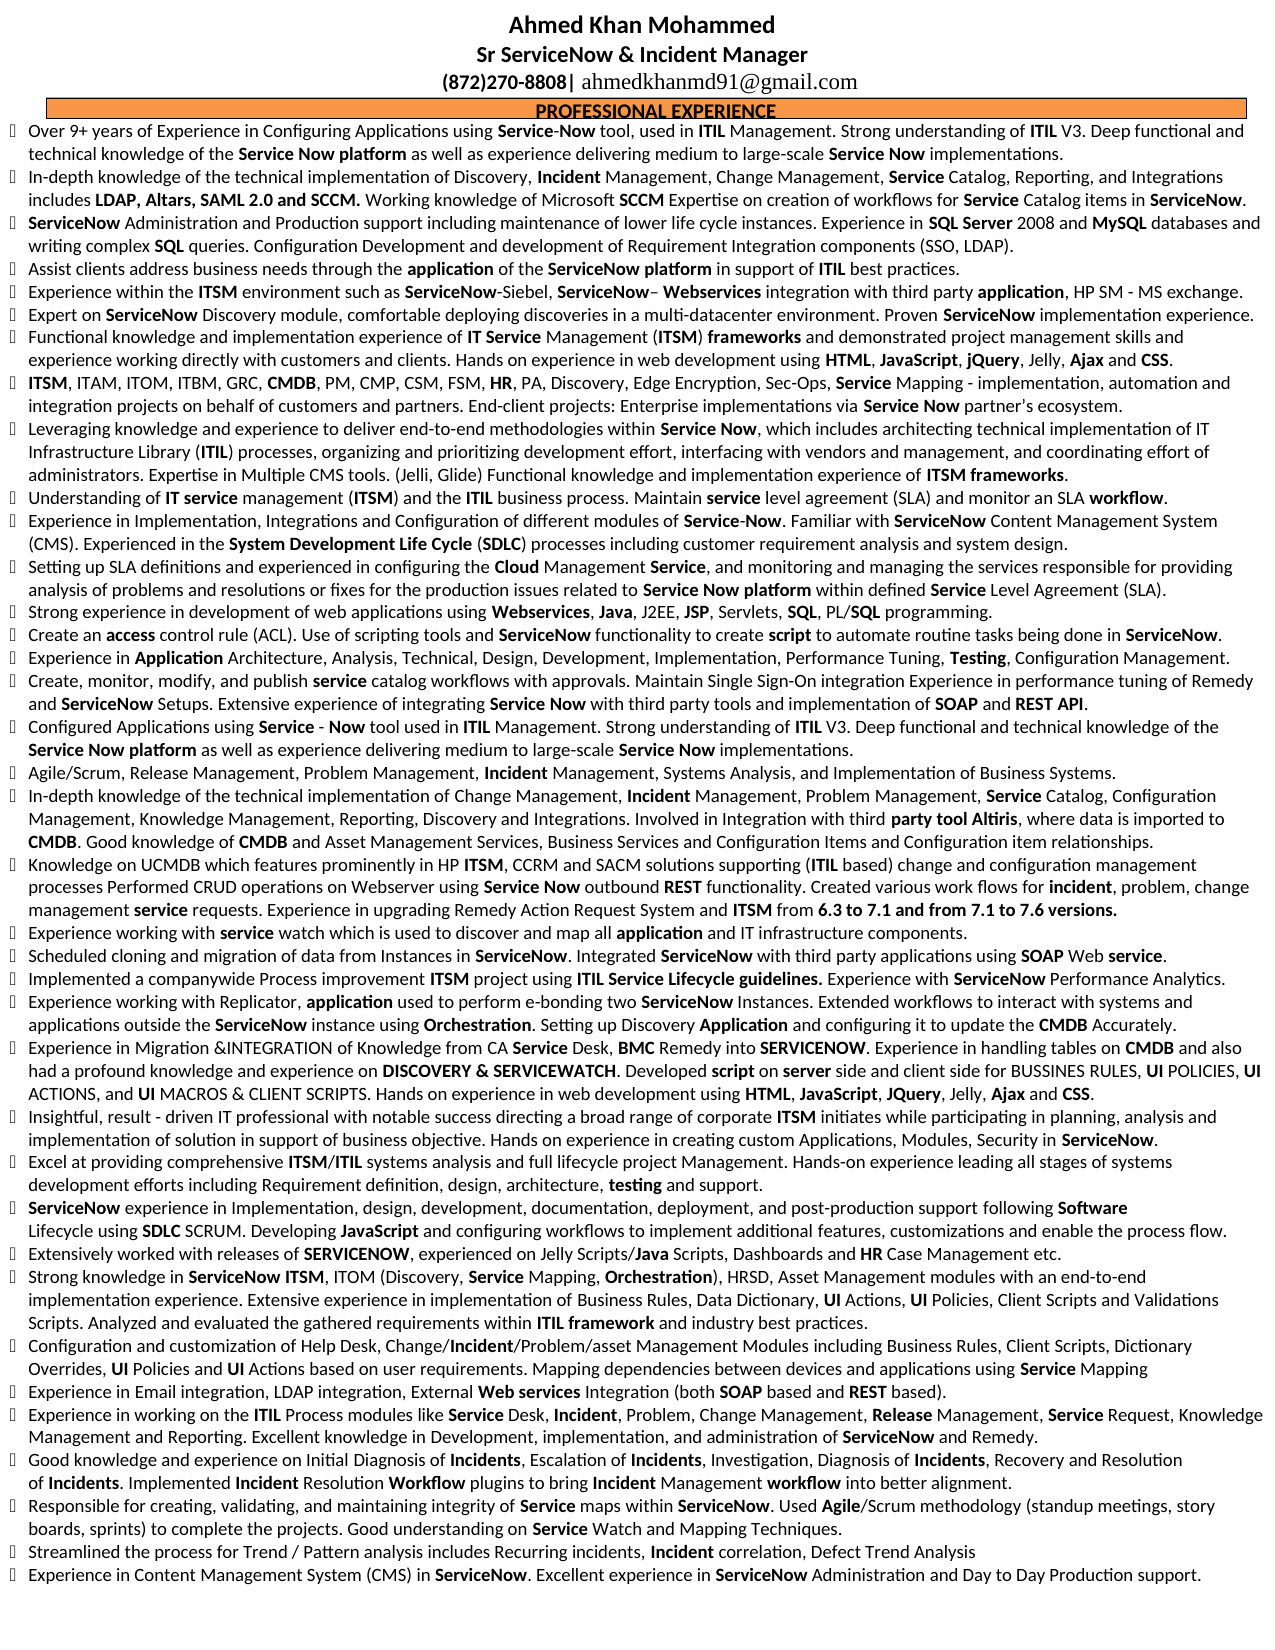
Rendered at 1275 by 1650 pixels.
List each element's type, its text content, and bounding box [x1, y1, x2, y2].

list Knowledge on UCMDB which features prominently in HP ITSM, CCRM and SACM solutions supporting (ITIL based) change and configuration management processes Performed CRUD operations on Webserver using Service Now outbound REST functionality. Created various work flows for incident, problem, change management service requests. Experience in upgrading Remedy Action Request System and ITSM from 6.3 to 7.1 and from 7.1 to 7.6 versions. [9, 853, 1266, 921]
list Experience in Application Architecture, Analysis, Technical, Design, Development, Implementation, Performance Tuning, Testing, Configuration Management. [9, 646, 1266, 669]
list Experience in working on the ITIL Process modules like Service Desk, Incident, Problem, Change Management, Release Management, Service Request, Knowledge Management and Reporting. Excellent knowledge in Development, implementation, and administration of ServiceNow and Remedy. [9, 1403, 1266, 1448]
list Configured Applications using Service - Now tool used in ITIL Management. Strong understanding of ITIL V3. Deep functional and technical knowledge of the Service Now platform as well as experience delivering medium to large-scale Service Now implementations. [9, 715, 1266, 761]
list Streamlined the process for Trend / Pattern analysis includes Recurring incidents, Incident correlation, Defect Trend Analysis [9, 1540, 1266, 1563]
list Expert on ServiceNow Discovery module, comfortable deploying discoveries in a multi-datacenter environment. Proven ServiceNow implementation experience. [9, 303, 1266, 326]
list Extensively worked with releases of SERVICENOW, experienced on Jelly Scripts/Java Scripts, Dashboards and HR Case Management etc. [9, 1242, 1266, 1265]
list Create an access control rule (ACL). Use of scripting tools and ServiceNow functionality to create script to automate routine tasks being done in ServiceNow. [9, 623, 1266, 646]
list Experience in Email integration, LDAP integration, External Web services Integration (both SOAP based and REST based). [9, 1380, 1266, 1403]
list Scheduled cloning and migration of data from Instances in ServiceNow. Integrated ServiceNow with third party applications using SOAP Web service. [9, 944, 1266, 967]
list Leveraging knowledge and experience to deliver end-to-end methodologies within Service Now, which includes architecting technical implementation of IT Infrastructure Library (ITIL) processes, organizing and prioritizing development effort, interfacing with vendors and management, and coordinating effort of administrators. Expertise in Multiple CMS tools. (Jelli, Glide) Functional knowledge and implementation experience of ITSM frameworks. [9, 417, 1266, 486]
list Implemented a companywide Process improvement ITSM project using ITIL Service Lifecycle guidelines. Experience with ServiceNow Performance Analytics. [9, 967, 1266, 990]
list Experience in Migration &INTEGRATION of Knowledge from CA Service Desk, BMC Remedy into SERVICENOW. Experience in handling tables on CMDB and also had a profound knowledge and experience on DISCOVERY & SERVICEWATCH. Developed script on server side and client side for BUSSINES RULES, UI POLICIES, UI ACTIONS, and UI MACROS & CLIENT SCRIPTS. Hands on experience in web development using HTML, JavaScript, JQuery, Jelly, Ajax and CSS. [9, 1036, 1266, 1105]
list Strong experience in development of web applications using Webservices, Java, J2EE, JSP, Servlets, SQL, PL/SQL programming. [9, 601, 1266, 623]
list ServiceNow experience in Implementation, design, development, documentation, deployment, and post-production support following Software Lifecycle using SDLC SCRUM. Developing JavaScript and configuring workflows to implement additional features, customizations and enable the process flow. [9, 1196, 1266, 1242]
list ServiceNow Administration and Production support including maintenance of lower life cycle instances. Experience in SQL Server 2008 and MySQL databases and writing complex SQL queries. Configuration Development and development of Requirement Integration components (SSO, LDAP). [9, 211, 1266, 257]
list Experience in Content Management System (CMS) in ServiceNow. Excellent experience in ServiceNow Administration and Day to Day Production support. [9, 1563, 1266, 1586]
list Strong knowledge in ServiceNow ITSM, ITOM (Discovery, Service Mapping, Orchestration), HRSD, Asset Management modules with an end-to-end implementation experience. Extensive experience in implementation of Business Rules, Data Dictionary, UI Actions, UI Policies, Client Scripts and Validations Scripts. Analyzed and evaluated the gathered requirements within ITIL framework and industry best practices. [9, 1265, 1266, 1334]
list Assist clients address business needs through the application of the ServiceNow platform in support of ITIL best practices. [9, 257, 1266, 280]
list ITSM, ITAM, ITOM, ITBM, GRC, CMDB, PM, CMP, CSM, FSM, HR, PA, Discovery, Edge Encryption, Sec-Ops, Service Mapping - implementation, automation and integration projects on behalf of customers and partners. End-client projects: Enterprise implementations via Service Now partner’s ecosystem. [9, 371, 1266, 417]
list Insightful, result - driven IT professional with notable success directing a broad range of corporate ITSM initiates while participating in planning, analysis and implementation of solution in support of business objective. Hands on experience in creating custom Applications, Modules, Security in ServiceNow. [9, 1105, 1266, 1151]
list Experience working with Replicator, application used to perform e-bonding two ServiceNow Instances. Extended workflows to interact with systems and applications outside the ServiceNow instance using Orchestration. Setting up Discovery Application and configuring it to update the CMDB Accurately. [9, 990, 1266, 1036]
list Agile/Scrum, Release Management, Problem Management, Incident Management, Systems Analysis, and Implementation of Business Systems. [9, 761, 1266, 784]
list Over 9+ years of Experience in Configuring Applications using Service-Now tool, used in ITIL Management. Strong understanding of ITIL V3. Deep functional and technical knowledge of the Service Now platform as well as experience delivering medium to large-scale Service Now implementations. [9, 94, 1266, 165]
list In-depth knowledge of the technical implementation of Discovery, Incident Management, Change Management, Service Catalog, Reporting, and Integrations includes LDAP, Altars, SAML 2.0 and SCCM. Working knowledge of Microsoft SCCM Expertise on creation of workflows for Service Catalog items in ServiceNow. [9, 165, 1266, 211]
list Functional knowledge and implementation experience of IT Service Management (ITSM) frameworks and demonstrated project management skills and experience working directly with customers and clients. Hands on experience in web development using HTML, JavaScript, jQuery, Jelly, Ajax and CSS. [9, 326, 1266, 371]
list Create, monitor, modify, and publish service catalog workflows with approvals. Maintain Single Sign-On integration Experience in performance tuning of Remedy and ServiceNow Setups. Extensive experience of integrating Service Now with third party tools and implementation of SOAP and REST API. [9, 669, 1266, 715]
text Sr ServiceNow & Incident Manager [19, 40, 1266, 68]
list Configuration and customization of Help Desk, Change/Incident/Problem/asset Management Modules including Business Rules, Client Scripts, Dictionary Overrides, UI Policies and UI Actions based on user requirements. Mapping dependencies between devices and applications using Service Mapping [9, 1334, 1266, 1380]
list Good knowledge and experience on Initial Diagnosis of Incidents, Escalation of Incidents, Investigation, Diagnosis of Incidents, Recovery and Resolution of Incidents. Implemented Incident Resolution Workflow plugins to bring Incident Management workflow into better alignment. [9, 1448, 1266, 1494]
list Experience within the ITSM environment such as ServiceNow-Siebel, ServiceNow– Webservices integration with third party application, HP SM - MS exchange. [9, 280, 1266, 303]
list Excel at providing comprehensive ITSM/ITIL systems analysis and full lifecycle project Management. Hands-on experience leading all stages of systems development efforts including Requirement definition, design, architecture, testing and support. [9, 1151, 1266, 1196]
list Responsible for creating, validating, and maintaining integrity of Service maps within ServiceNow. Used Agile/Scrum methodology (standup meetings, story boards, sprints) to complete the projects. Good understanding on Service Watch and Mapping Techniques. [9, 1494, 1266, 1540]
list Setting up SLA definitions and experienced in configuring the Cloud Management Service, and monitoring and managing the services responsible for providing analysis of problems and resolutions or fixes for the production issues related to Service Now platform within defined Service Level Agreement (SLA). [9, 555, 1266, 601]
text (872)270-8808| ahmedkhanmd91@gmail.com [28, 68, 1266, 94]
list Experience in Implementation, Integrations and Configuration of different modules of Service-Now. Familiar with ServiceNow Content Management System (CMS). Experienced in the System Development Life Cycle (SDLC) processes including customer requirement analysis and system design. [9, 509, 1266, 555]
list Understanding of IT service management (ITSM) and the ITIL business process. Maintain service level agreement (SLA) and monitor an SLA workflow. [9, 486, 1266, 509]
list In-depth knowledge of the technical implementation of Change Management, Incident Management, Problem Management, Service Catalog, Configuration Management, Knowledge Management, Reporting, Discovery and Integrations. Involved in Integration with third party tool Altiris, where data is imported to CMDB. Good knowledge of CMDB and Asset Management Services, Business Services and Configuration Items and Configuration item relationships. [9, 784, 1266, 853]
text Ahmed Khan Mohammed [19, 9, 1266, 40]
list Experience working with service watch which is used to discover and map all application and IT infrastructure components. [9, 921, 1266, 944]
